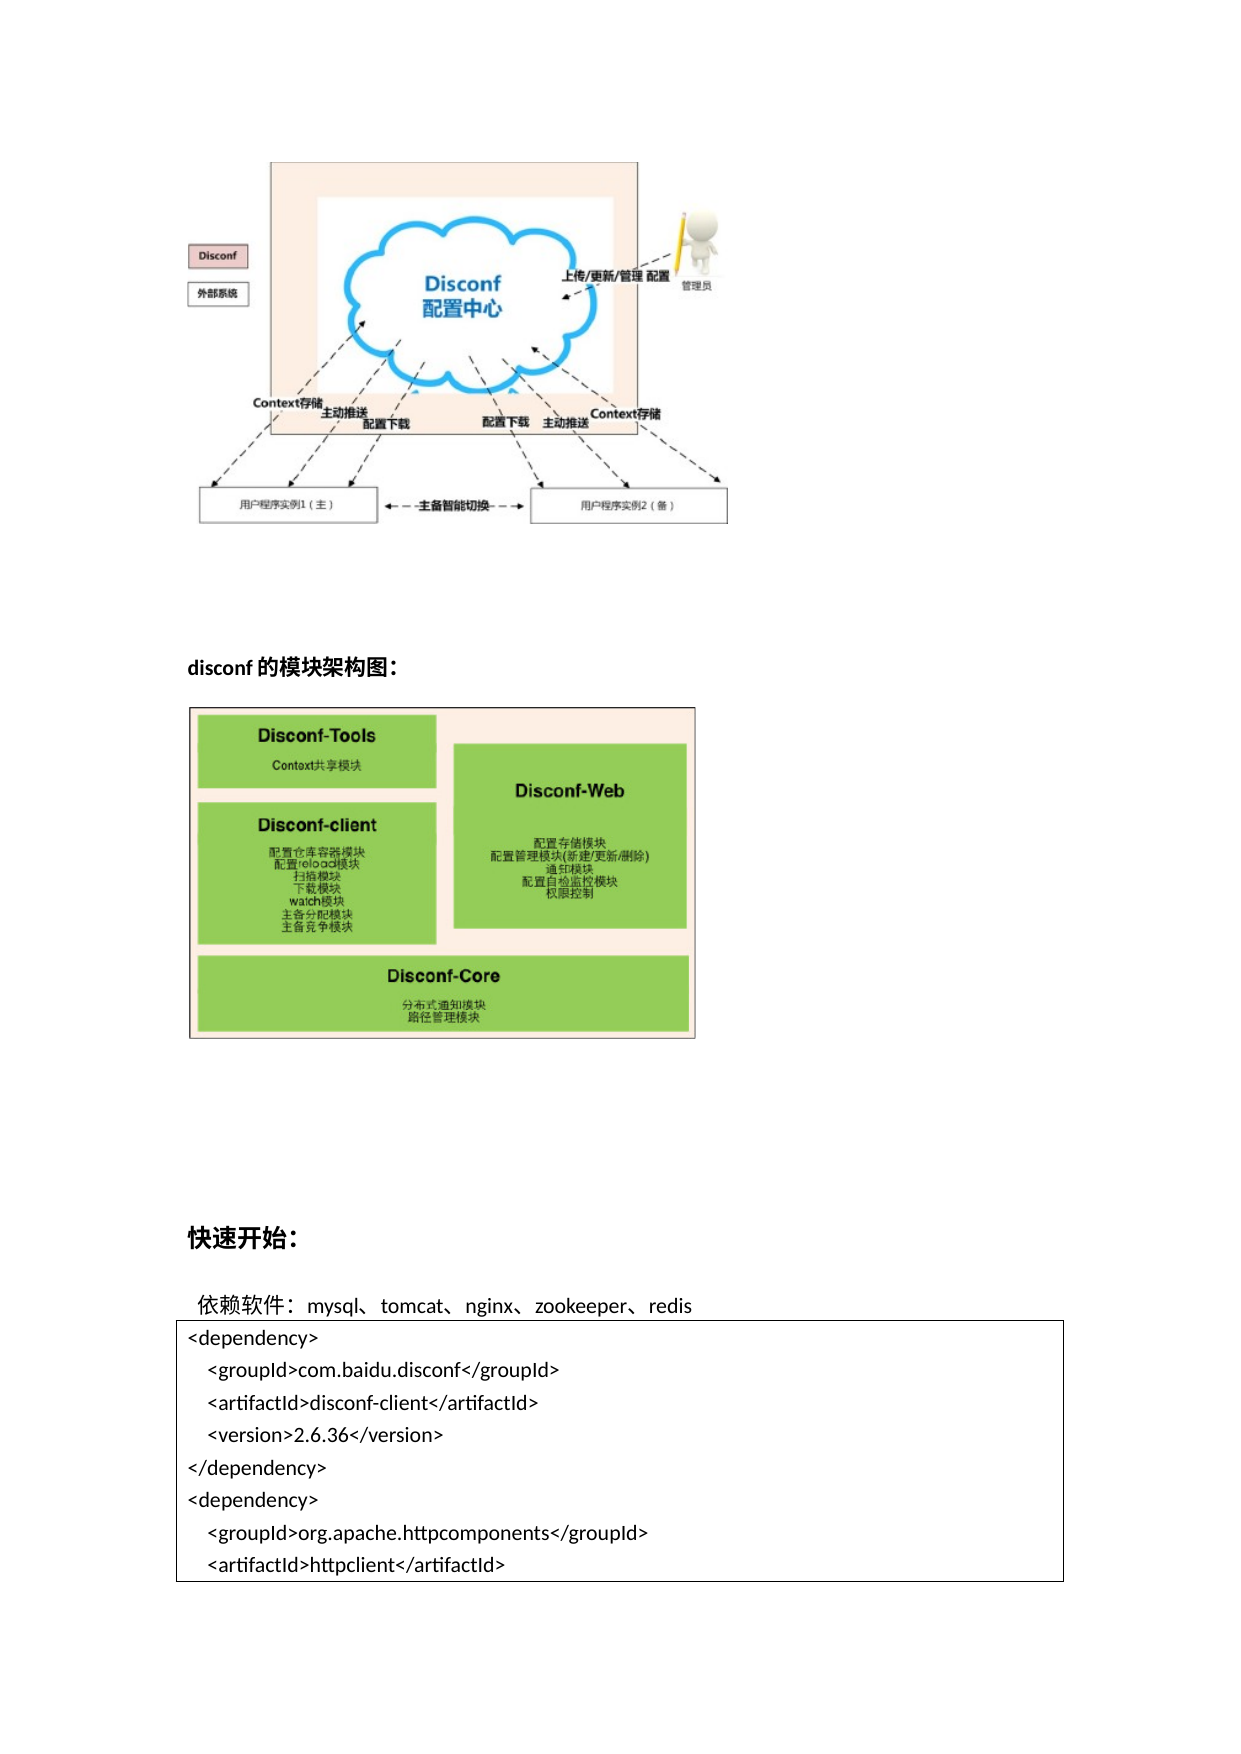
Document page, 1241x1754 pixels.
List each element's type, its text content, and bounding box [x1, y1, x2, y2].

subtitle 快速开始： [187, 1204, 1053, 1269]
text disconf的模块架构图： [187, 649, 1053, 682]
picture [187, 707, 696, 1039]
picture [187, 162, 728, 524]
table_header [177, 1321, 1063, 1581]
text 依赖软件：mysql、tomcat、nginx、zookeeper、redis [187, 1288, 1053, 1320]
